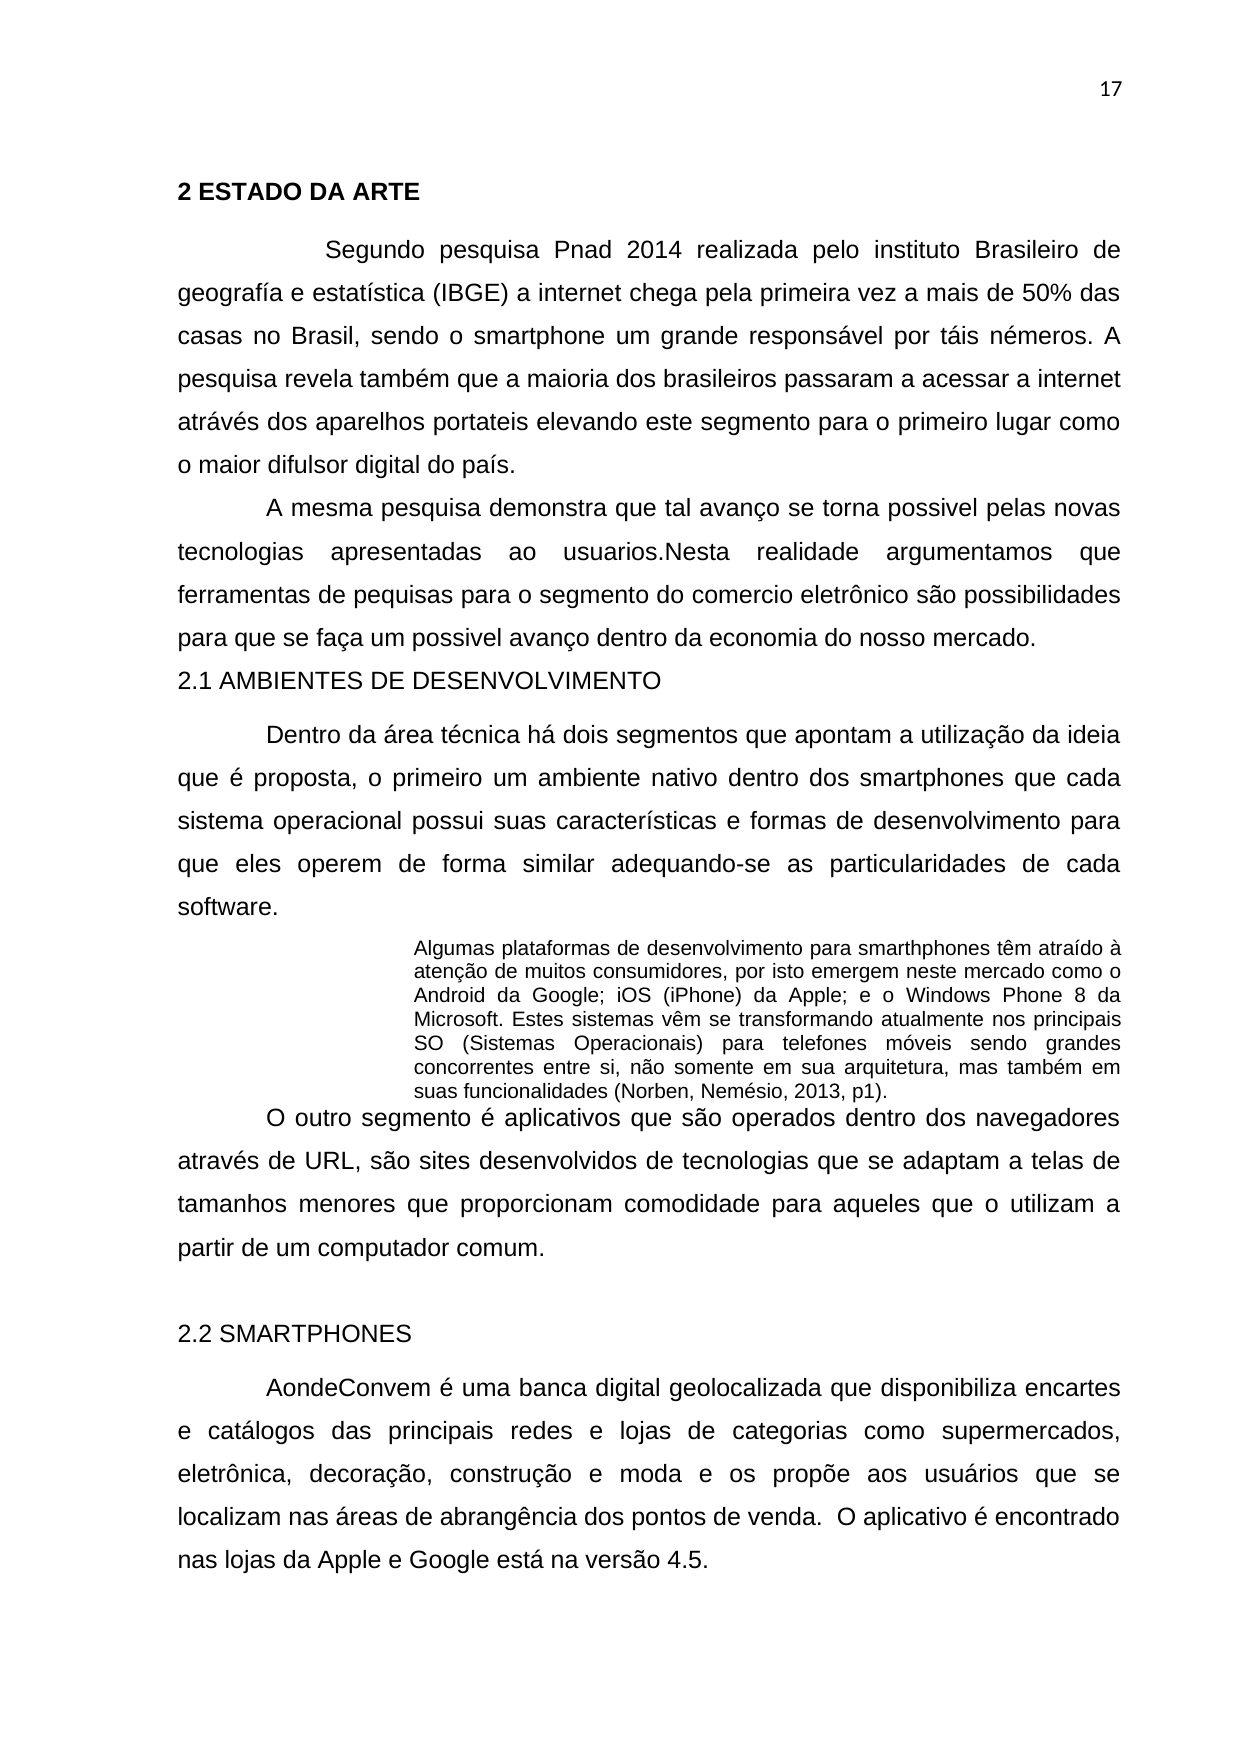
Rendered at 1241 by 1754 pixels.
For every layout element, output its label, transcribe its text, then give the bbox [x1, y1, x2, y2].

text 2 ESTADO DA ARTE [177, 177, 1122, 206]
text Segundo pesquisa Pnad 2014 realizada pelo instituto Brasileiro de geografía e estatística (IBGE) a internet chega pela primeira vez a mais de 50% das casas no Brasil, sendo o smartphone um grande responsável por táis némeros. A pesquisa revela também que a maioria dos brasileiros passaram a acessar a internet atrávés dos aparelhos portateis elevando este segmento para o primeiro lugar como o maior difulsor digital do país. [177, 235, 1122, 479]
text AondeConvem é uma banca digital geolocalizada que disponibiliza encartes e catálogos das principais redes e lojas de categorias como supermercados, eletrônica, decoração, construção e moda e os propõe aos usuários que se localizam nas áreas de abrangência dos pontos de venda. O aplicativo é encontrado nas lojas da Apple e Google está na versão 4.5. [177, 1373, 1122, 1574]
text Dentro da área técnica há dois segmentos que apontam a utilização da ideia que é proposta, o primeiro um ambiente nativo dentro dos smartphones que cada sistema operacional possui suas características e formas de desenvolvimento para que eles operem de forma similar adequando-se as particularidades de cada software. [177, 720, 1122, 921]
text A mesma pesquisa demonstra que tal avanço se torna possivel pelas novas tecnologias apresentadas ao usuarios.Nesta realidade argumentamos que ferramentas de pequisas para o segmento do comercio eletrônico são possibilidades para que se faça um possivel avanço dentro da economia do nosso mercado. [177, 493, 1122, 652]
text 2.2 SMARTPHONES [177, 1319, 1122, 1347]
text 2.1 AMBIENTES DE DESENVOLVIMENTO [177, 666, 1122, 695]
text O outro segmento é aplicativos que são operados dentro dos navegadores através de URL, são sites desenvolvidos de tecnologias que se adaptam a telas de tamanhos menores que proporcionam comodidade para aqueles que o utilizam a partir de um computador comum. [177, 1103, 1122, 1261]
text Algumas plataformas de desenvolvimento para smarthphones têm atraído à atenção de muitos consumidores, por isto emergem neste mercado como o Android da Google; iOS (iPhone) da Apple; e o Windows Phone 8 da Microsoft. Estes sistemas vêm se transformando atualmente nos principais SO (Sistemas Operacionais) para telefones móveis sendo grandes concorrentes entre si, não somente em sua arquitetura, mas também em suas funcionalidades (Norben, Nemésio, 2013, p1). [413, 935, 1122, 1103]
